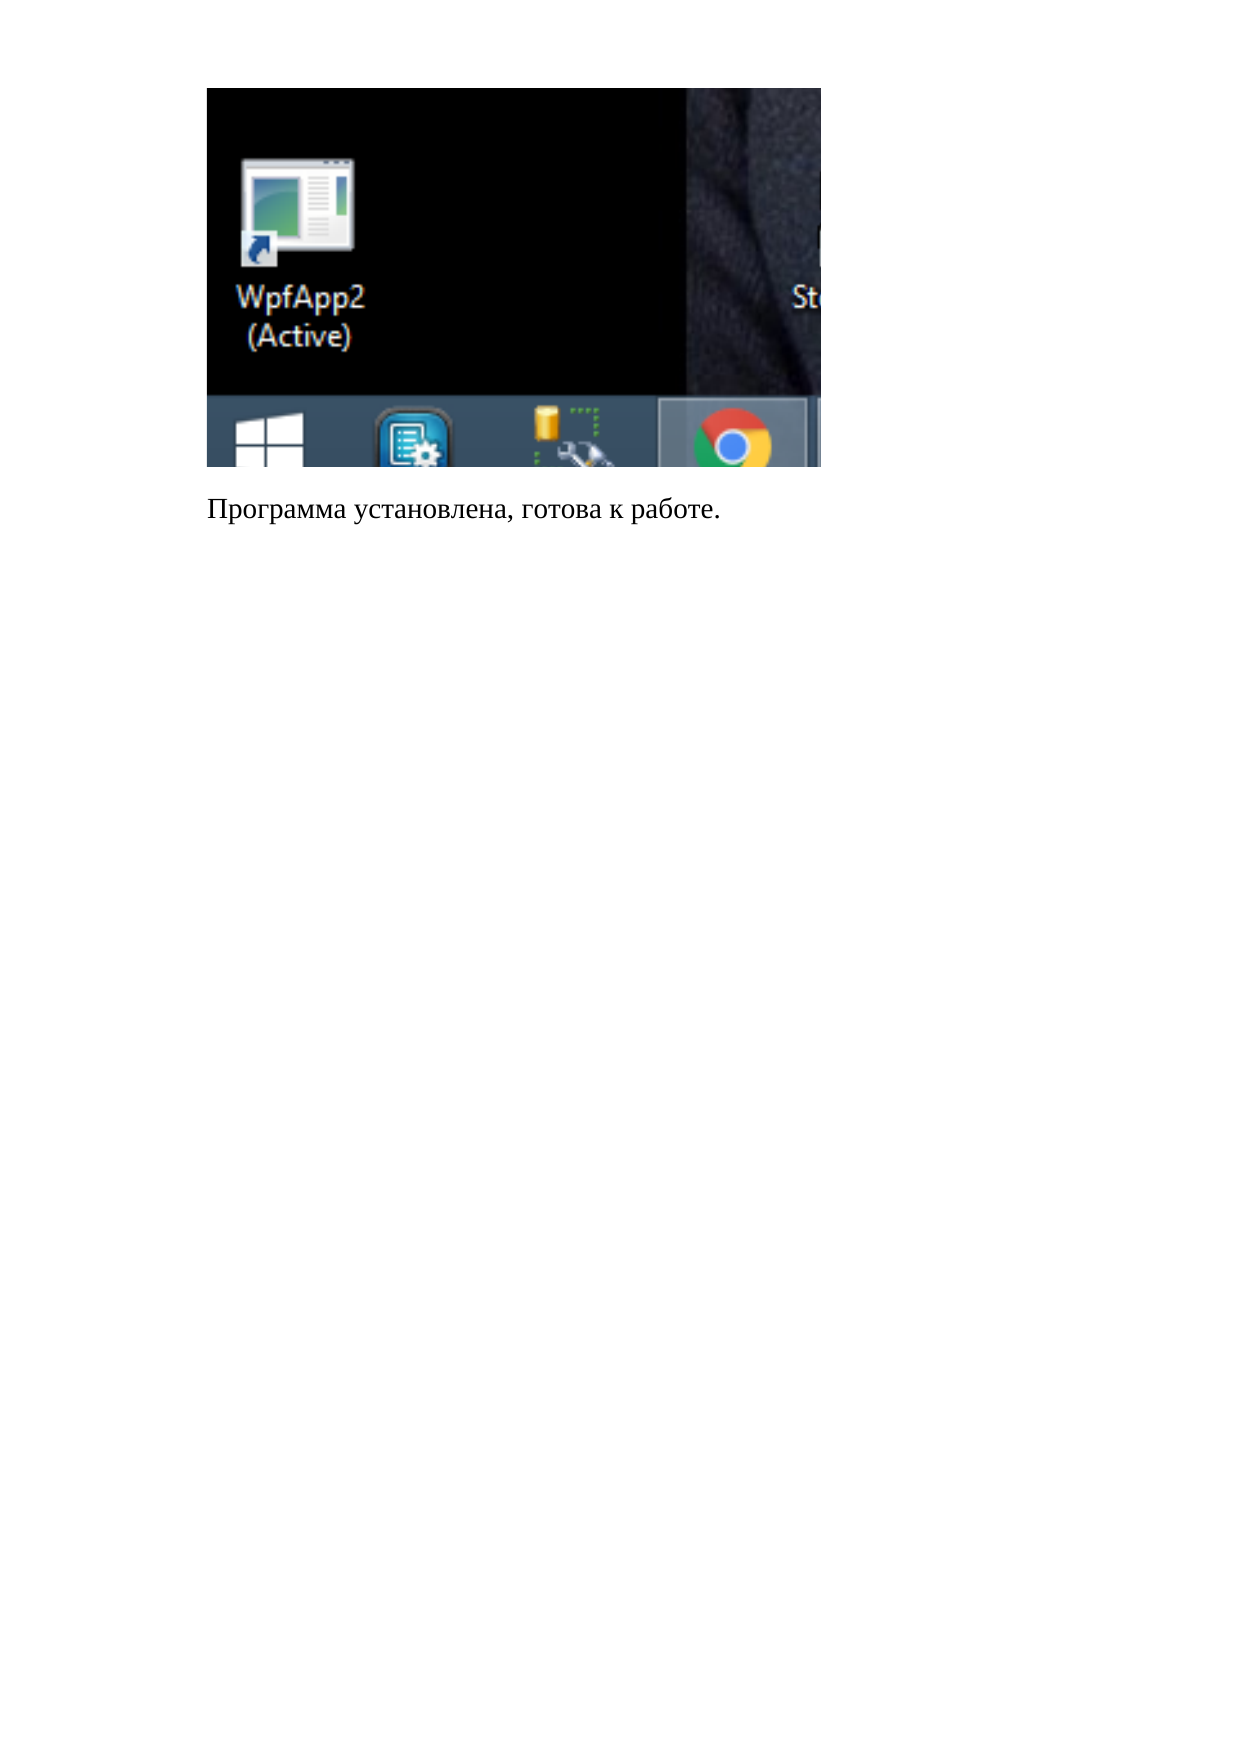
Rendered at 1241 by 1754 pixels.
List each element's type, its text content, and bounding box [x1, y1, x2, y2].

text Программа установлена, готова к работе. [207, 491, 1181, 525]
picture [206, 88, 821, 467]
